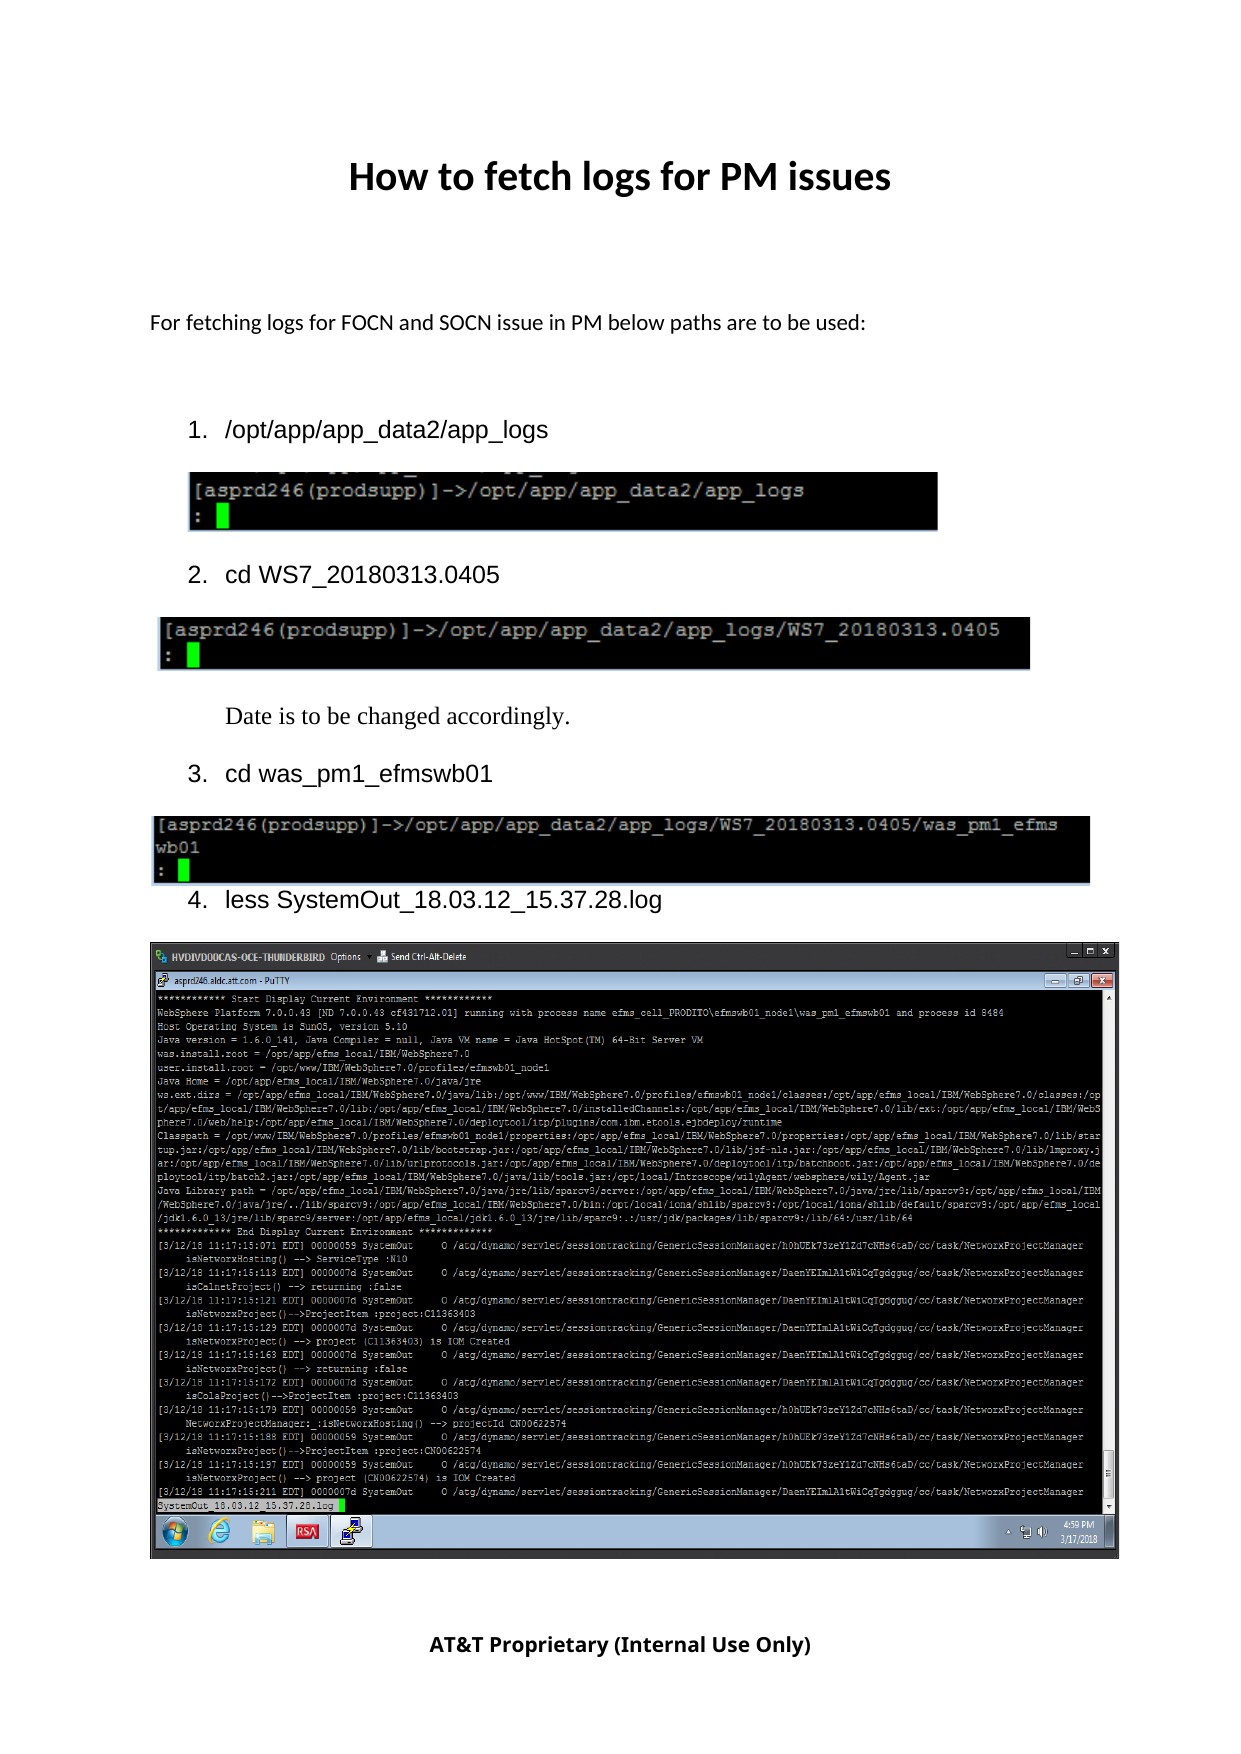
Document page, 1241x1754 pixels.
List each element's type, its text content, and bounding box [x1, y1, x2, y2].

picture [150, 816, 1091, 886]
text How to fetch logs for PM issues [150, 150, 1090, 201]
text For fetching logs for FOCN and SOCN issue in PM below paths are to be used: [150, 308, 1090, 337]
picture [187, 472, 938, 532]
list cd WS7_20180313.0405 [187, 560, 1090, 589]
picture [150, 942, 1120, 1559]
list less SystemOut_18.03.12_15.37.28.log [187, 886, 1090, 914]
list /opt/app/app_data2/app_logs [187, 414, 1090, 443]
text Date is to be changed accordingly. [150, 701, 1090, 730]
list cd was_pm1_efmswb01 [187, 759, 1090, 787]
picture [156, 617, 1031, 671]
